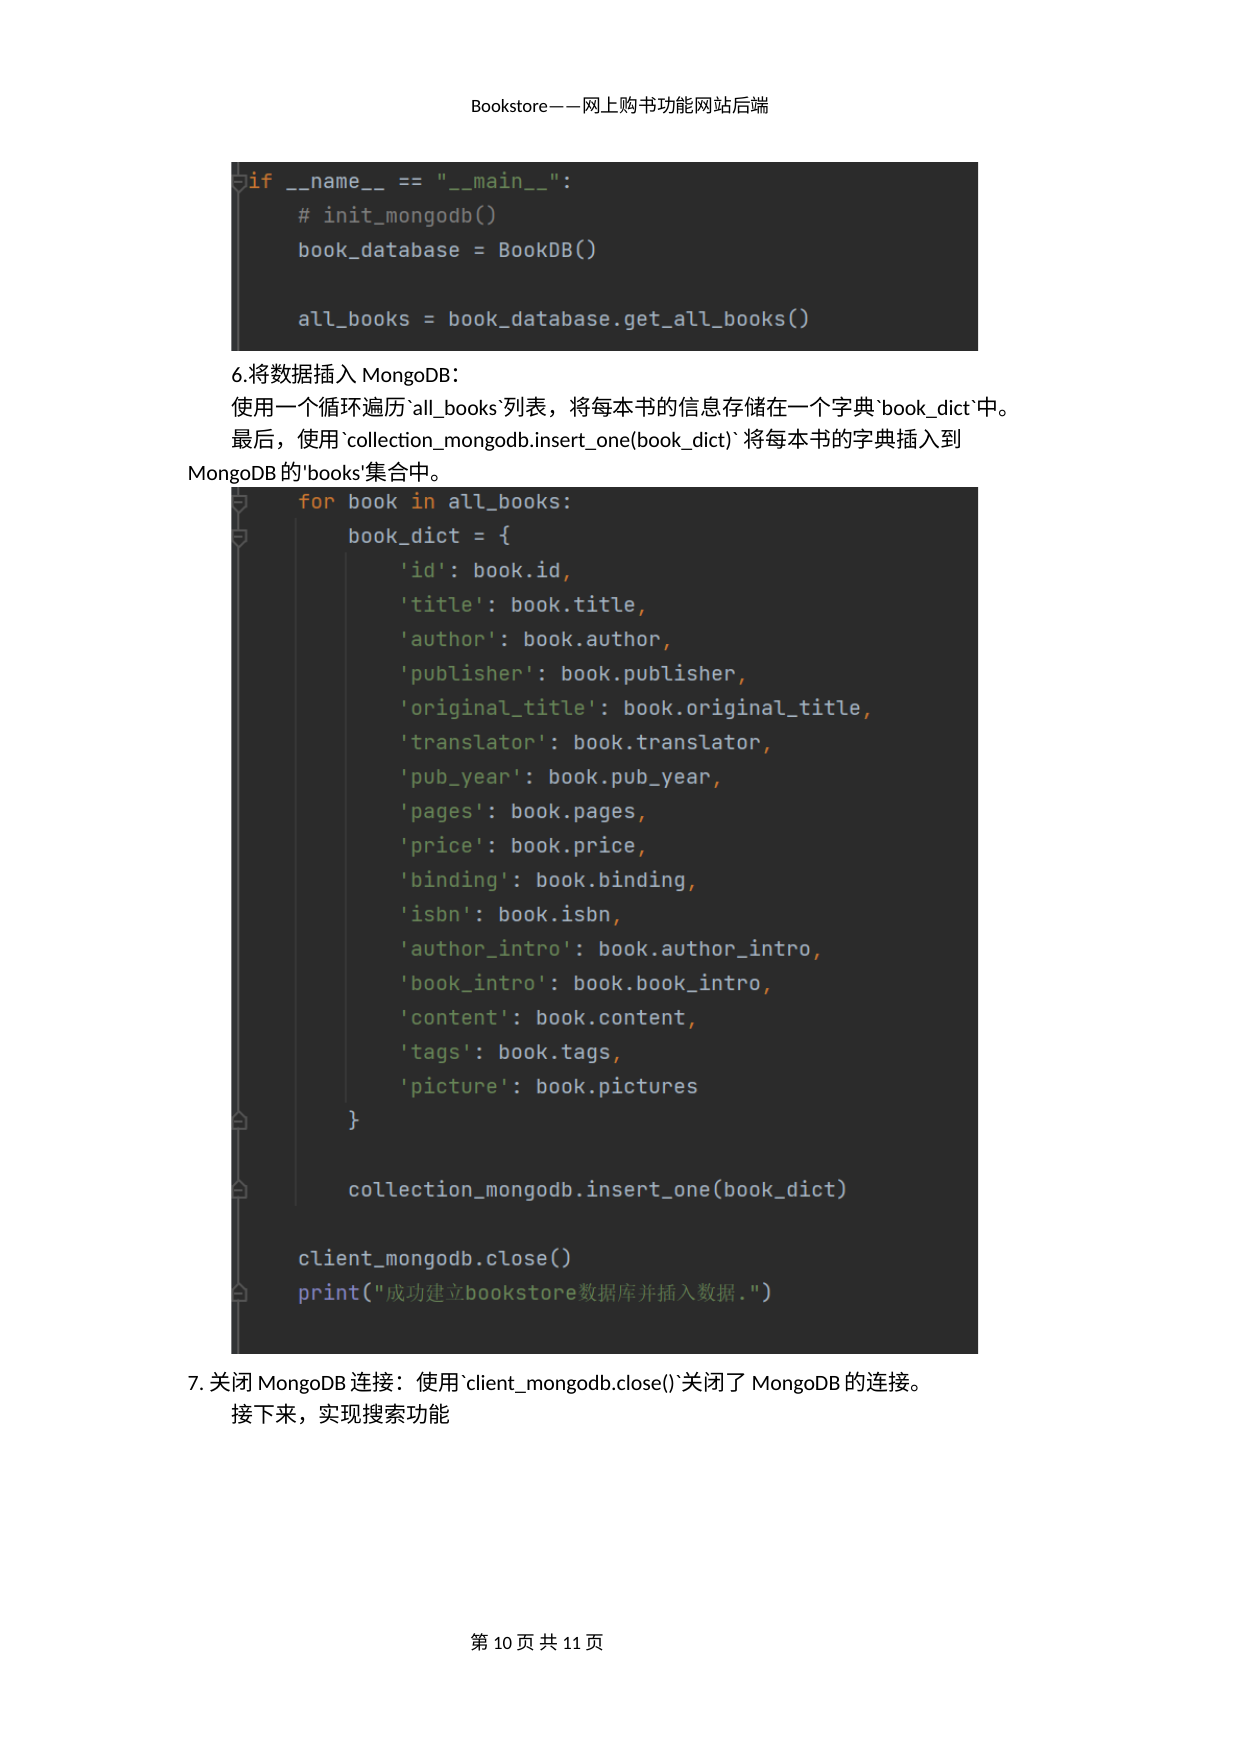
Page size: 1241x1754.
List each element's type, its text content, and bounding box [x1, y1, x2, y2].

text 最后，使用`collection_mongodb.insert_one(book_dict)` 将每本书的字典插入到MongoDB的'books'集合中。 [187, 422, 1053, 487]
list 6.将数据插入MongoDB： [187, 357, 1053, 389]
list 使用一个循环遍历`all_books`列表，将每本书的信息存储在一个字典`book_dict`中。 [187, 389, 1053, 422]
picture [231, 487, 979, 1354]
list 接下来，实现搜索功能 [231, 1397, 1053, 1429]
picture [231, 162, 979, 351]
list 关闭MongoDB连接：使用`client_mongodb.close()`关闭了MongoDB的连接。 [187, 1364, 1053, 1397]
